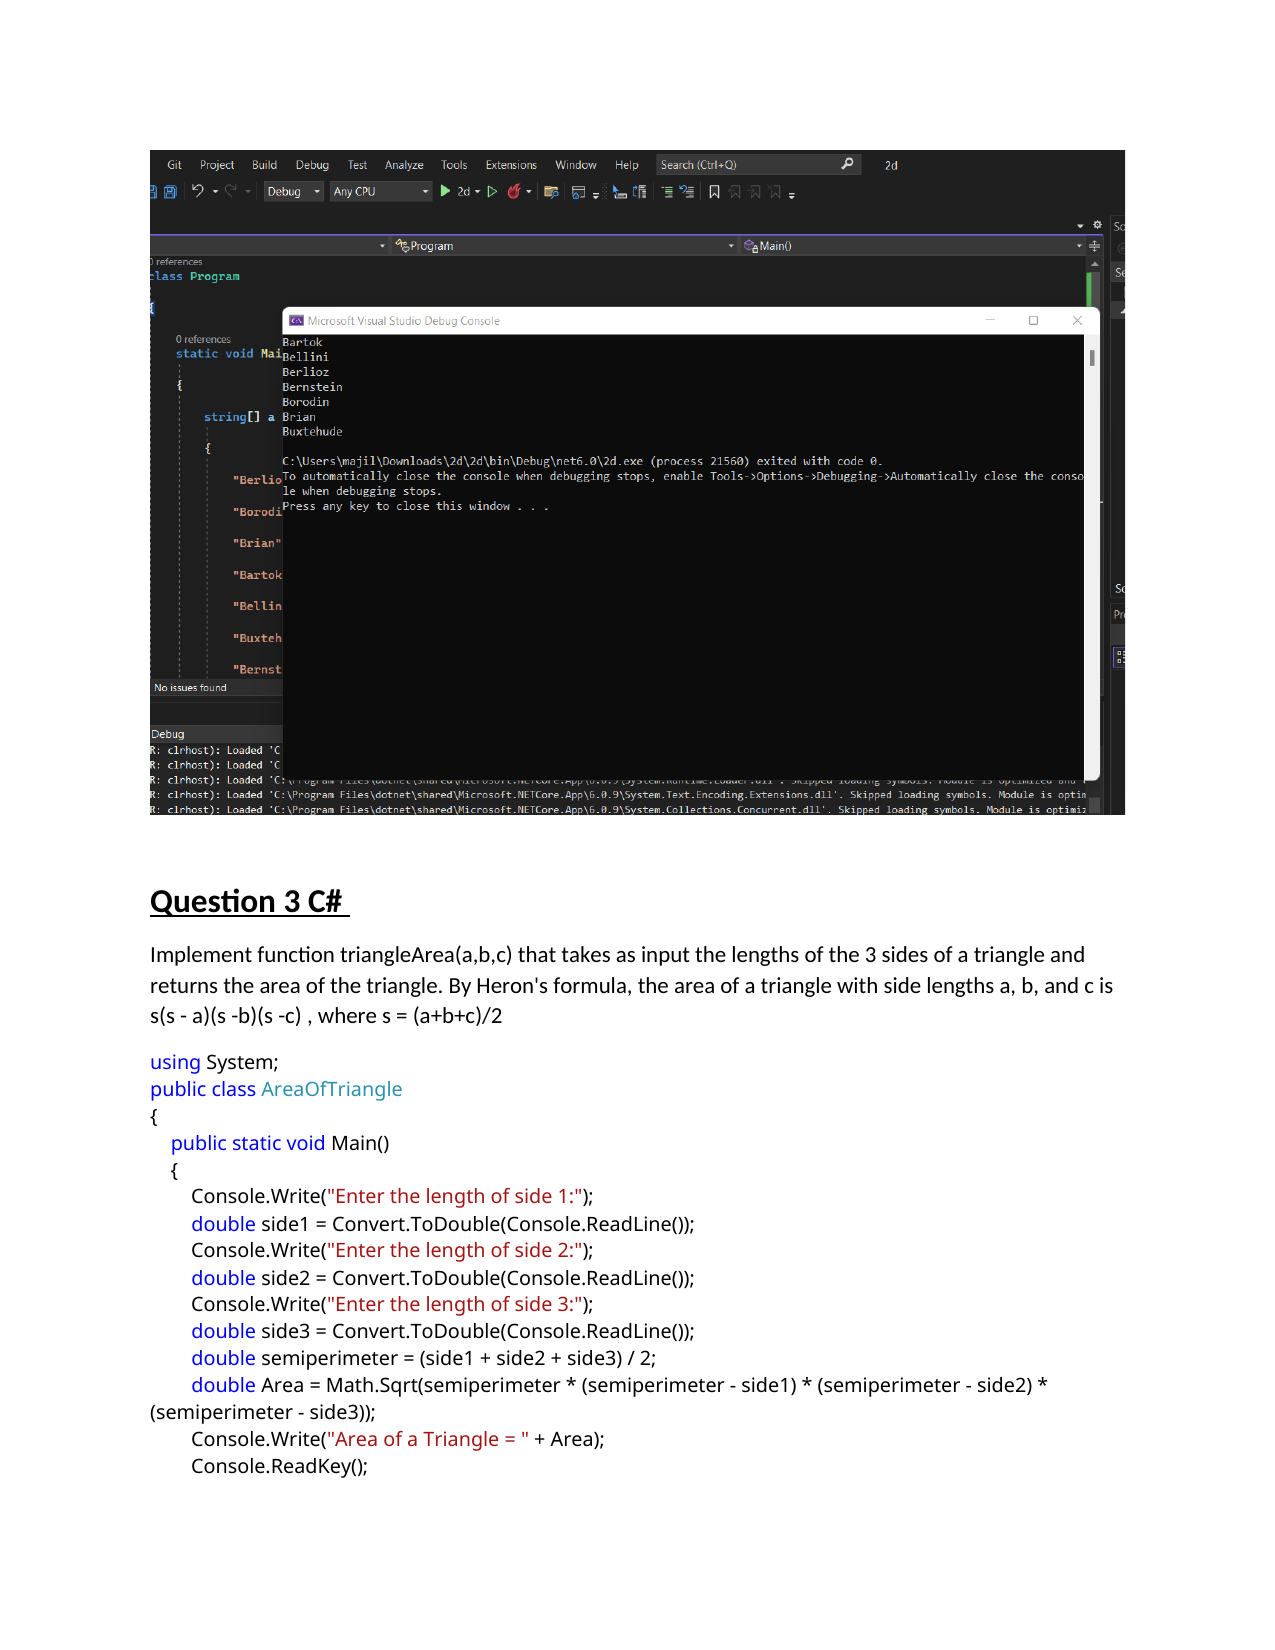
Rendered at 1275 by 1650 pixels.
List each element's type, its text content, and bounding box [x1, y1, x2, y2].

text double side1 = Convert.ToDouble(Console.ReadLine()); [150, 1210, 1125, 1237]
text Console.Write("Enter the length of side 3:"); [150, 1291, 1125, 1318]
text using System; [150, 1048, 1125, 1075]
text Console.Write("Enter the length of side 1:"); [150, 1183, 1125, 1210]
text double side3 = Convert.ToDouble(Console.ReadLine()); [150, 1318, 1125, 1345]
text Console.Write("Enter the length of side 2:"); [150, 1237, 1125, 1264]
text Question 3 C# [150, 880, 1125, 921]
text Console.Write("Area of a Triangle = " + Area); [150, 1426, 1125, 1453]
text double side2 = Convert.ToDouble(Console.ReadLine()); [150, 1264, 1125, 1291]
text { [150, 1156, 1125, 1183]
text { [150, 1102, 1125, 1129]
text public class AreaOfTriangle [150, 1075, 1125, 1102]
text Implement function triangleArea(a,b,c) that takes as input the lengths of the 3 sides of a triangle and returns the area of the triangle. By Heron's formula, the area of a triangle with side lengths a, b, and c is s(s - a)(s -b)(s -c) , where s = (a+b+c)/2 [150, 941, 1125, 1029]
picture [150, 150, 1125, 815]
text Console.ReadKey(); [150, 1453, 1125, 1479]
text public static void Main() [150, 1129, 1125, 1156]
text double Area = Math.Sqrt(semiperimeter * (semiperimeter - side1) * (semiperimeter - side2) * (semiperimeter - side3)); [150, 1372, 1125, 1426]
text double semiperimeter = (side1 + side2 + side3) / 2; [150, 1345, 1125, 1372]
